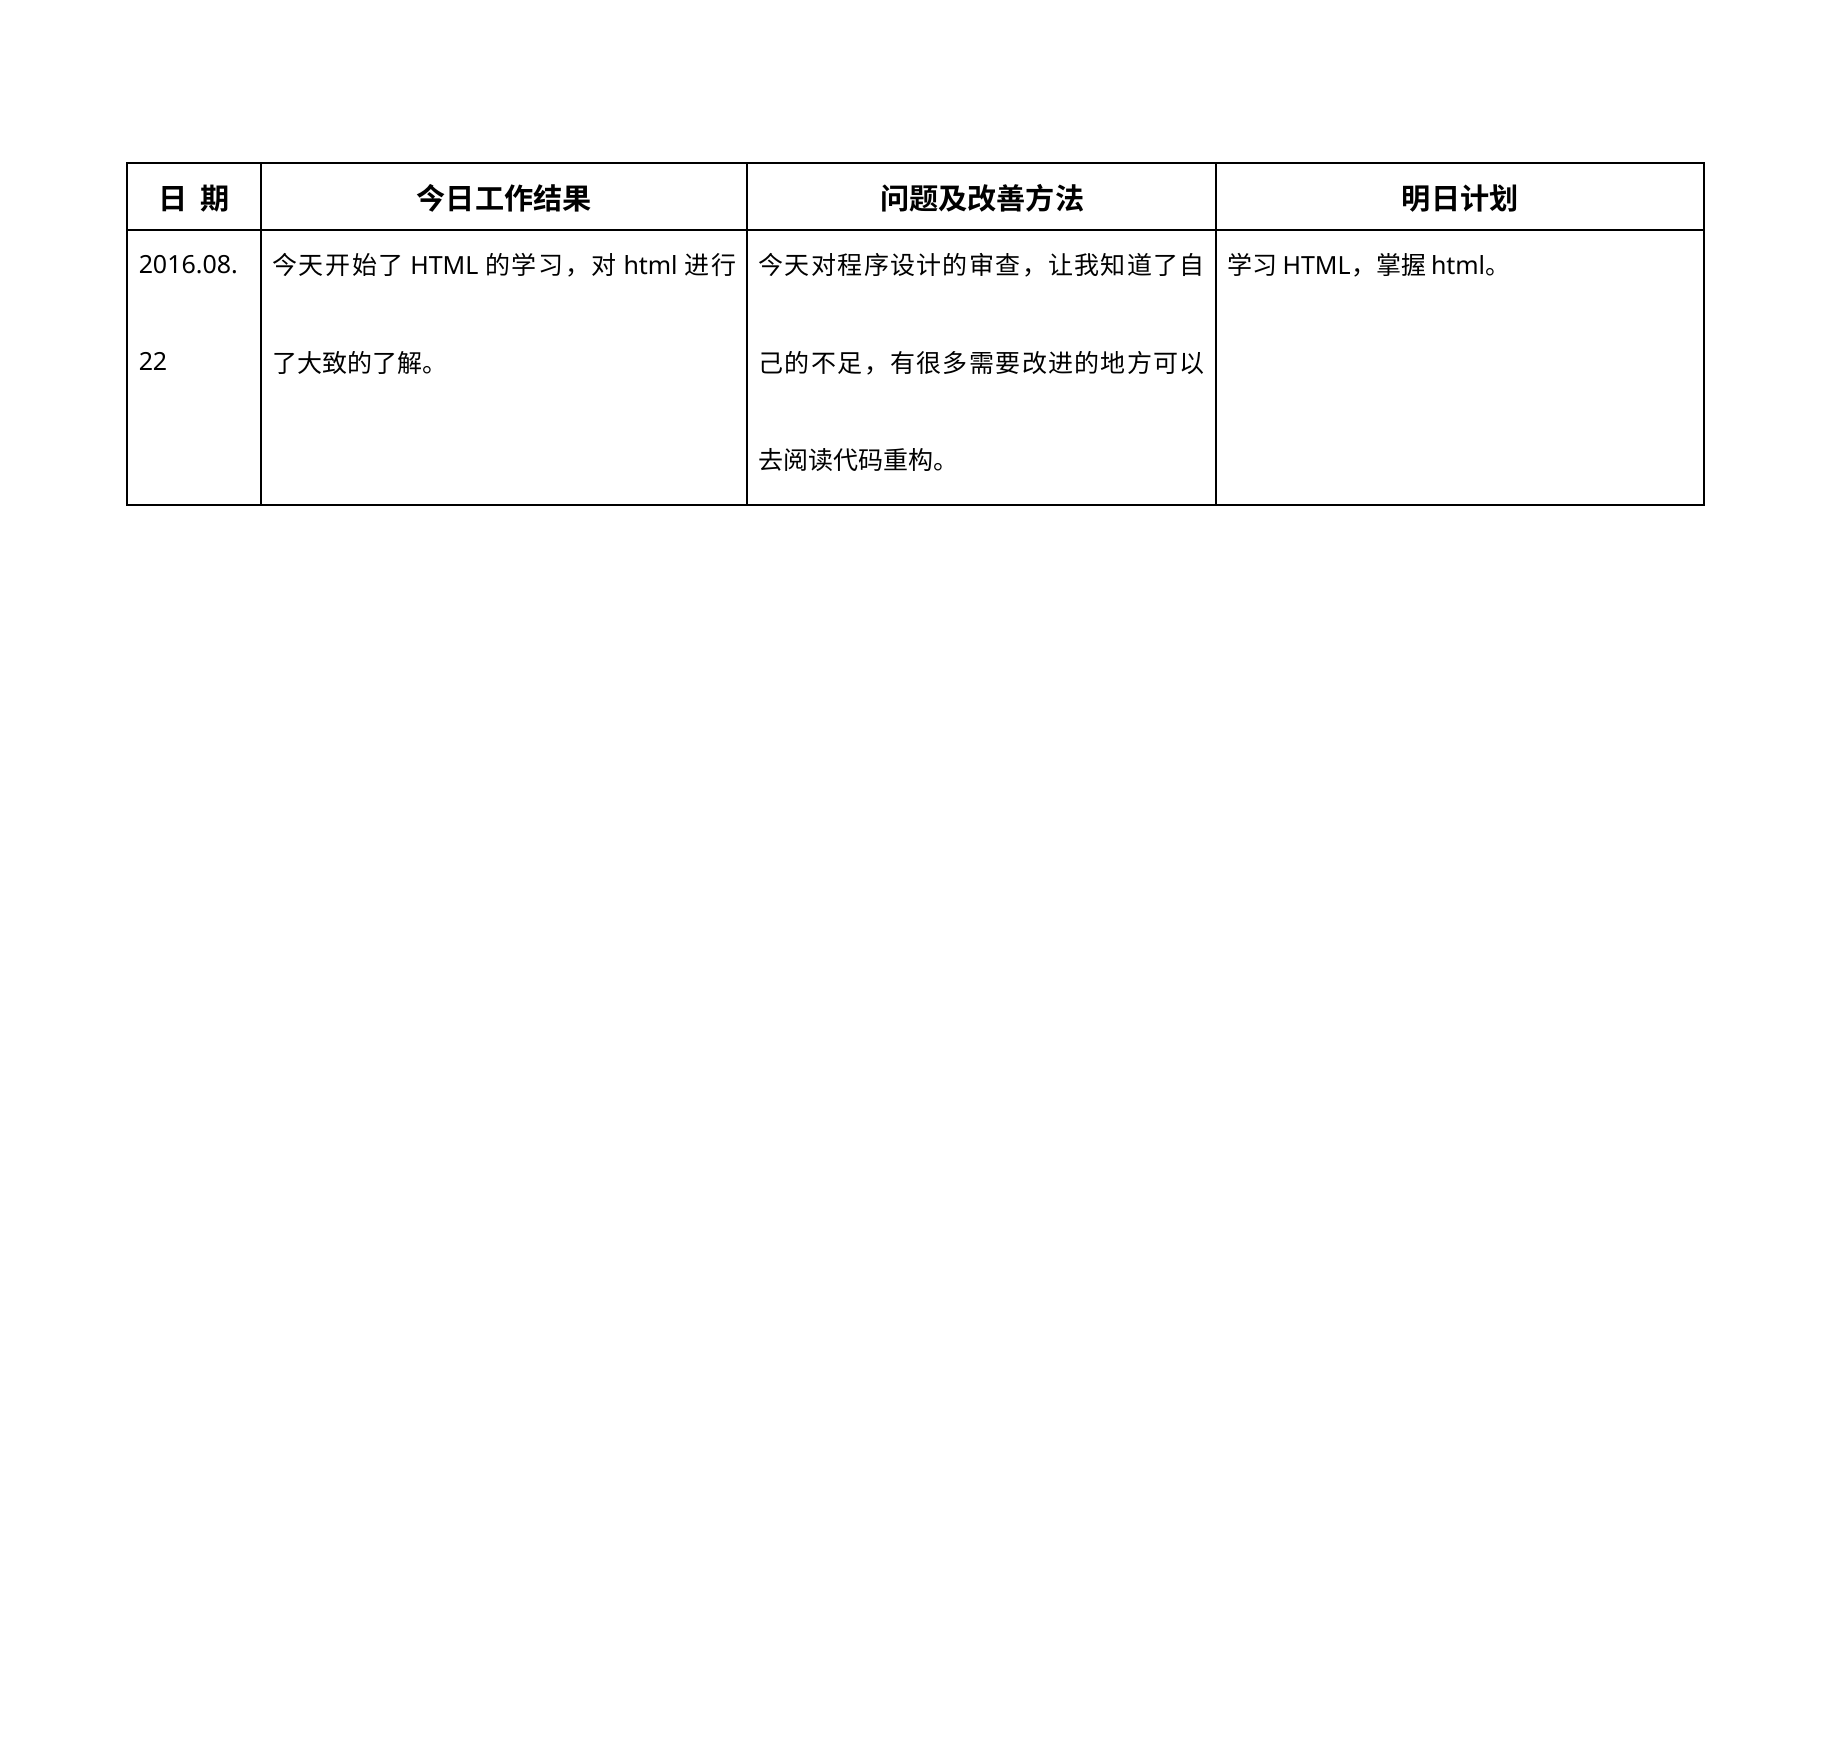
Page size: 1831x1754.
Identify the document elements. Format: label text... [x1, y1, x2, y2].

table_header 问题及改善方法 [748, 164, 1215, 229]
table_cell 2016.08.22 [128, 231, 260, 504]
table_header 明日计划 [1217, 164, 1703, 229]
table_cell 今天开始了HTML的学习，对html进行了大致的了解。 [262, 231, 746, 504]
table_header 日 期 [128, 164, 260, 229]
table_cell 今天对程序设计的审查，让我知道了自己的不足，有很多需要改进的地方可以去阅读代码重构。 [748, 231, 1215, 504]
table_header 今日工作结果 [262, 164, 746, 229]
table_cell 学习HTML，掌握html。 [1217, 231, 1703, 504]
